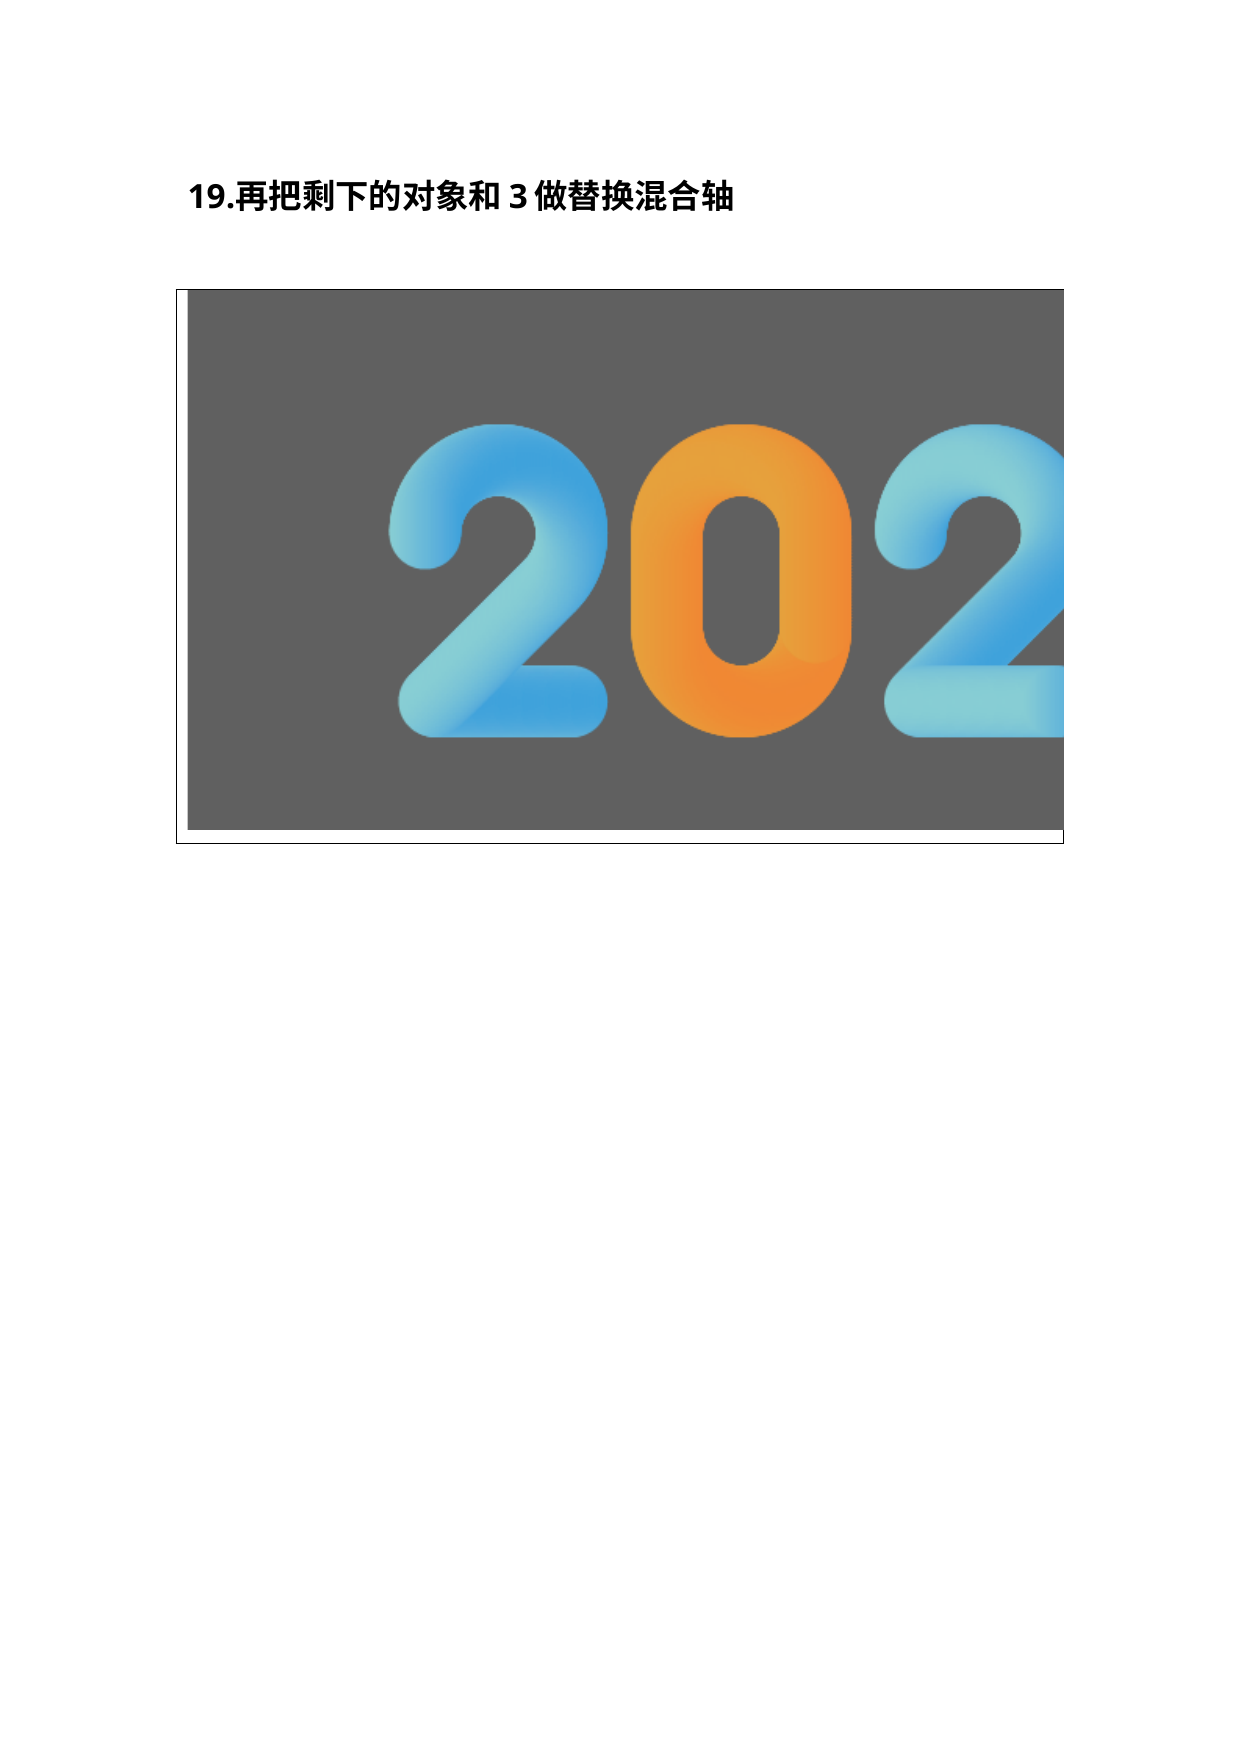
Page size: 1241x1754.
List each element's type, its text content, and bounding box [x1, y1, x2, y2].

table_header [177, 290, 1063, 843]
picture [187, 290, 1064, 830]
subtitle 19.再把剩下的对象和3做替换混合轴 [187, 162, 1053, 227]
